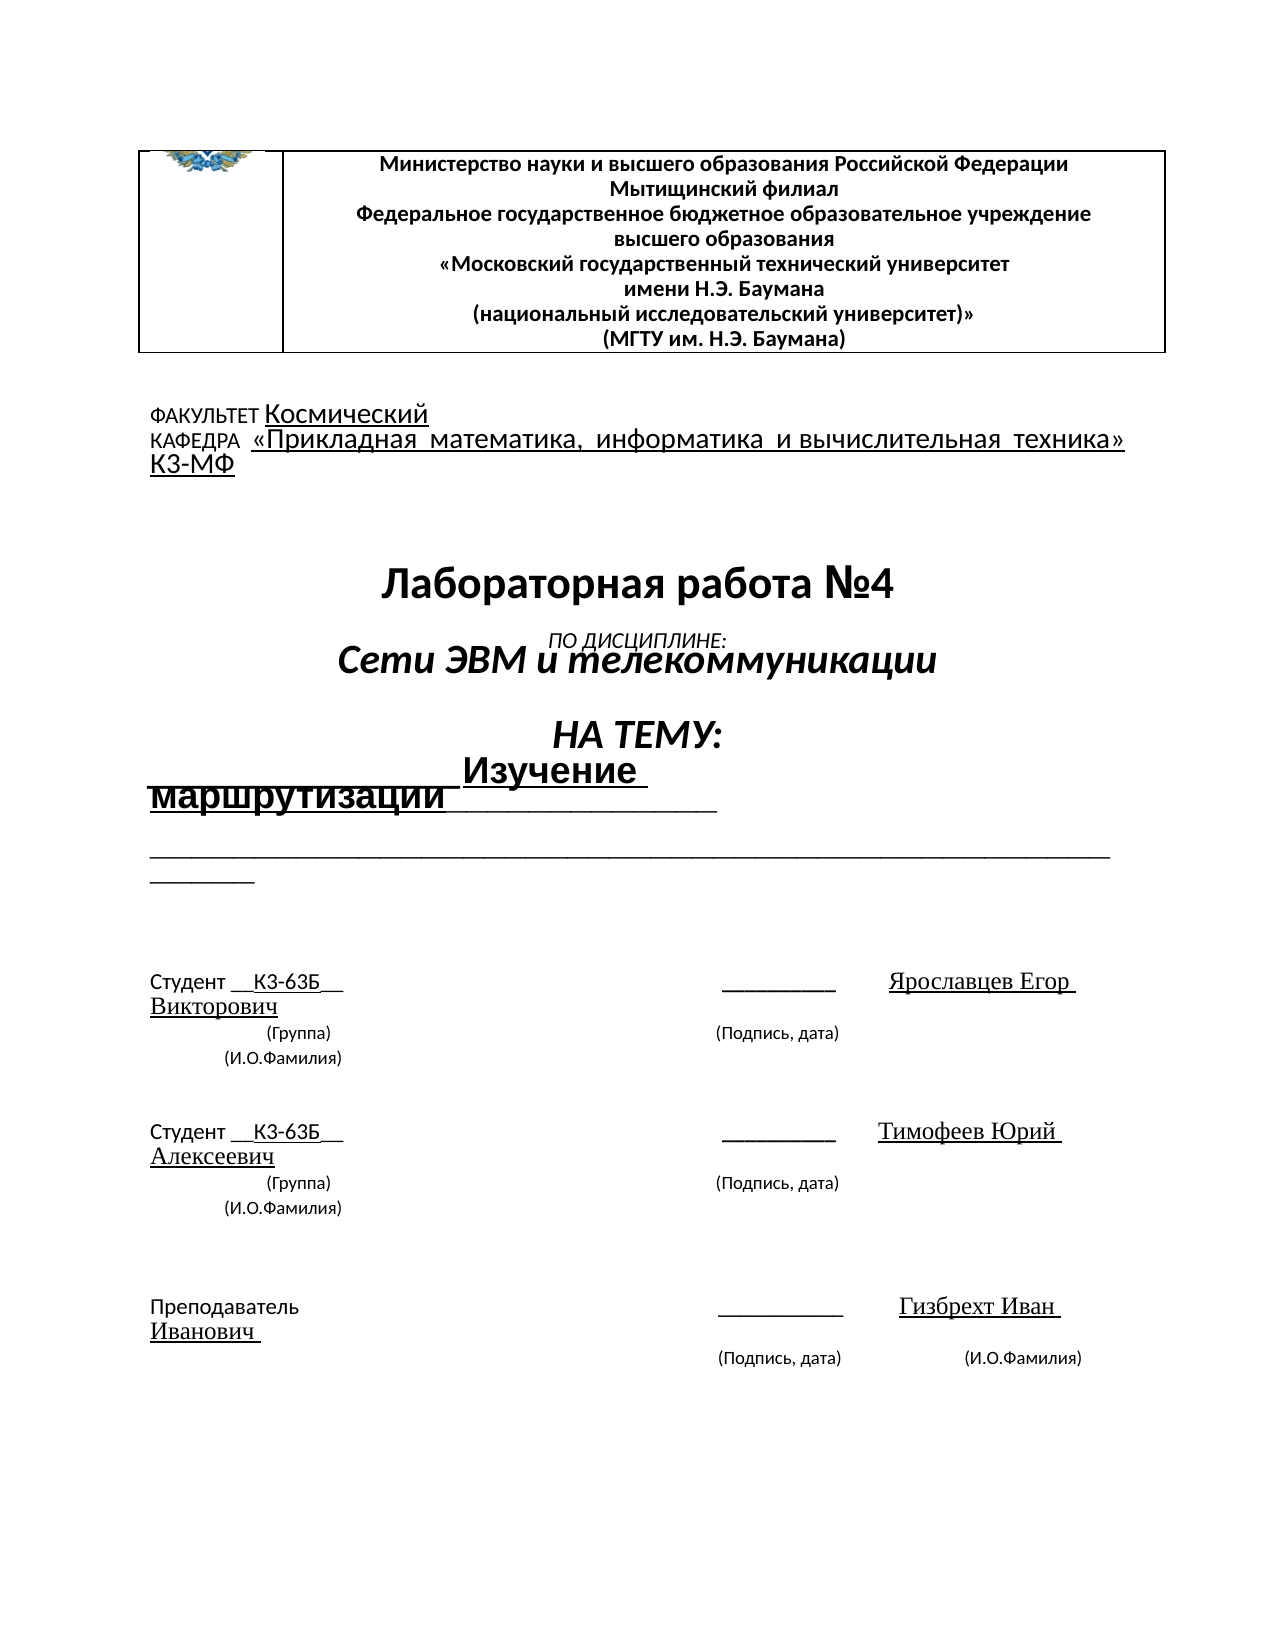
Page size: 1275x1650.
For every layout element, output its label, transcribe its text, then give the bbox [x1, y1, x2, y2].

text Лабораторная работа №4 [578, 578, 679, 603]
text _______________Изучение маршрутизации_____________ [150, 763, 1125, 813]
text Сети ЭВМ и телекоммуникации [772, 653, 887, 678]
text (Группа) (Подпись, дата) (И.О.Фамилия) [224, 1020, 1066, 1070]
text КАФЕДРА «Прикладная математика, информатика и вычислительная техника» К3-МФ [150, 428, 1125, 478]
text ___________________________________________________ [150, 834, 1125, 884]
text Сети ЭВМ и телекоммуникации [150, 653, 770, 678]
text Лабораторная работа №4 [684, 578, 1125, 603]
text Сети ЭВМ и телекоммуникации [889, 653, 1125, 678]
text (Подпись, дата) (И.О.Фамилия) [150, 1345, 1125, 1370]
text Лабораторная работа №4 [150, 578, 484, 603]
text Лабораторная работа №4 [489, 578, 573, 603]
text ФАКУЛЬТЕТ Космический [150, 403, 1125, 428]
text Студент __К3-63Б__ __________ Тимофеев Юрий Алексеевич [150, 1120, 1125, 1170]
text ПО ДИСЦИПЛИНЕ: [150, 628, 1125, 653]
text Студент __К3-63Б__ __________ Ярославцев Егор Викторович [150, 970, 1125, 1020]
table_header Министерство науки и высшего образования Российской Федерации Мытищинский филиал Федеральное государственное бюджетное образовательное учреждение высшего образования «Московский государственный технический университет имени Н.Э. Баумана (национальный исследовательский университет)» (МГТУ им. Н.Э. Баумана) [284, 152, 1164, 352]
text (Группа) (Подпись, дата) (И.О.Фамилия) [224, 1170, 1066, 1220]
text Преподаватель ____________ Гизбрехт Иван Иванович [254, 1295, 1125, 1345]
text НА ТЕМУ: [150, 728, 1125, 753]
table_header [140, 152, 282, 352]
